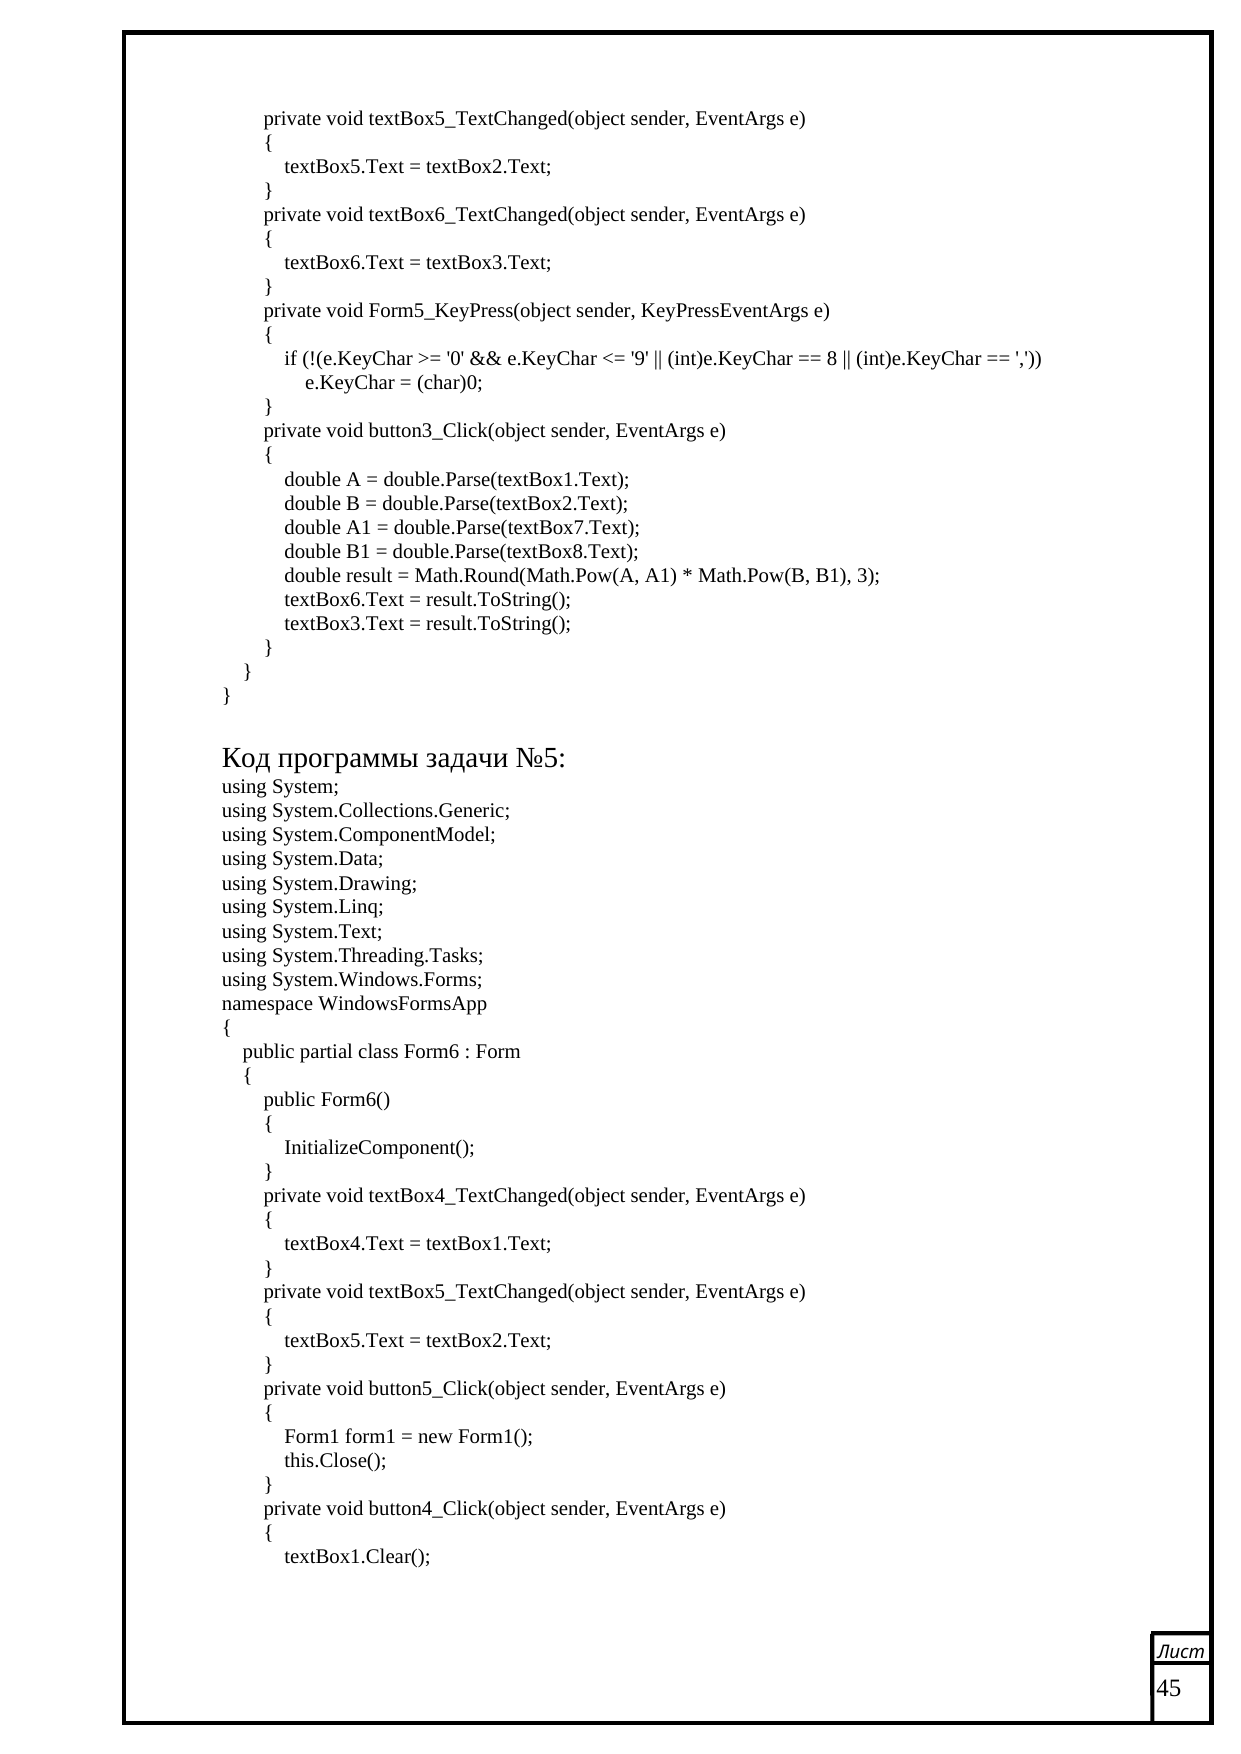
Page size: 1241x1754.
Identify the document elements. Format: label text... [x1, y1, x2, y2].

text textBox6.Text = textBox3.Text; [148, 250, 1181, 274]
text using System.Windows.Forms; [148, 967, 1181, 991]
text private void button3_Click(object sender, EventArgs e) [148, 418, 1181, 442]
text Form1 form1 = new Form1(); [148, 1424, 1181, 1448]
text { [148, 129, 1181, 154]
text using System.Collections.Generic; [148, 798, 1181, 822]
text { [148, 1063, 1181, 1087]
text } [148, 178, 1181, 202]
text public partial class Form6 : Form [148, 1039, 1181, 1063]
text double B = double.Parse(textBox2.Text); [148, 491, 1181, 514]
text textBox1.Clear(); [148, 1544, 1181, 1568]
text textBox5.Text = textBox2.Text; [148, 154, 1181, 178]
text { [148, 1303, 1181, 1328]
text using System.Threading.Tasks; [148, 943, 1181, 967]
text namespace WindowsFormsApp [148, 991, 1181, 1015]
text double A1 = double.Parse(textBox7.Text); [148, 514, 1181, 539]
text { [148, 226, 1181, 250]
text } [148, 635, 1181, 659]
text double result = Math.Round(Math.Pow(A, A1) * Math.Pow(B, B1), 3); [148, 563, 1181, 587]
text e.KeyChar = (char)0; [148, 370, 1181, 394]
text double A = double.Parse(textBox1.Text); [148, 466, 1181, 491]
text textBox5.Text = textBox2.Text; [148, 1328, 1181, 1352]
text Код программы задачи №5: [148, 741, 1181, 774]
text using System.Drawing; [148, 870, 1181, 894]
text { [148, 1015, 1181, 1039]
text private void textBox6_TextChanged(object sender, EventArgs e) [148, 202, 1181, 226]
text using System; [148, 774, 1181, 798]
text private void textBox5_TextChanged(object sender, EventArgs e) [148, 106, 1181, 129]
text using System.ComponentModel; [148, 822, 1181, 846]
text textBox4.Text = textBox1.Text; [148, 1231, 1181, 1255]
text private void textBox4_TextChanged(object sender, EventArgs e) [148, 1183, 1181, 1207]
text { [148, 1207, 1181, 1231]
text } [148, 1255, 1181, 1279]
text InitializeComponent(); [148, 1135, 1181, 1159]
text } [148, 1159, 1181, 1183]
text public Form6() [148, 1087, 1181, 1111]
text } [148, 1352, 1181, 1376]
text } [148, 683, 1181, 707]
text } [148, 274, 1181, 298]
text { [148, 322, 1181, 346]
text } [148, 394, 1181, 418]
text private void button4_Click(object sender, EventArgs e) [148, 1496, 1181, 1520]
text using System.Data; [148, 846, 1181, 870]
text double B1 = double.Parse(textBox8.Text); [148, 539, 1181, 563]
text this.Close(); [148, 1448, 1181, 1472]
text { [148, 1111, 1181, 1135]
text using System.Text; [148, 918, 1181, 943]
text } [148, 659, 1181, 683]
text private void Form5_KeyPress(object sender, KeyPressEventArgs e) [148, 298, 1181, 322]
text using System.Linq; [148, 894, 1181, 918]
text textBox3.Text = result.ToString(); [148, 611, 1181, 635]
text { [148, 1520, 1181, 1544]
text { [148, 1400, 1181, 1424]
text textBox6.Text = result.ToString(); [148, 587, 1181, 611]
text { [148, 442, 1181, 466]
text if (!(e.KeyChar >= '0' && e.KeyChar <= '9' || (int)e.KeyChar == 8 || (int)e.KeyChar == ',')) [148, 346, 1181, 370]
text private void textBox5_TextChanged(object sender, EventArgs e) [148, 1279, 1181, 1303]
text } [148, 1472, 1181, 1496]
text private void button5_Click(object sender, EventArgs e) [148, 1376, 1181, 1400]
